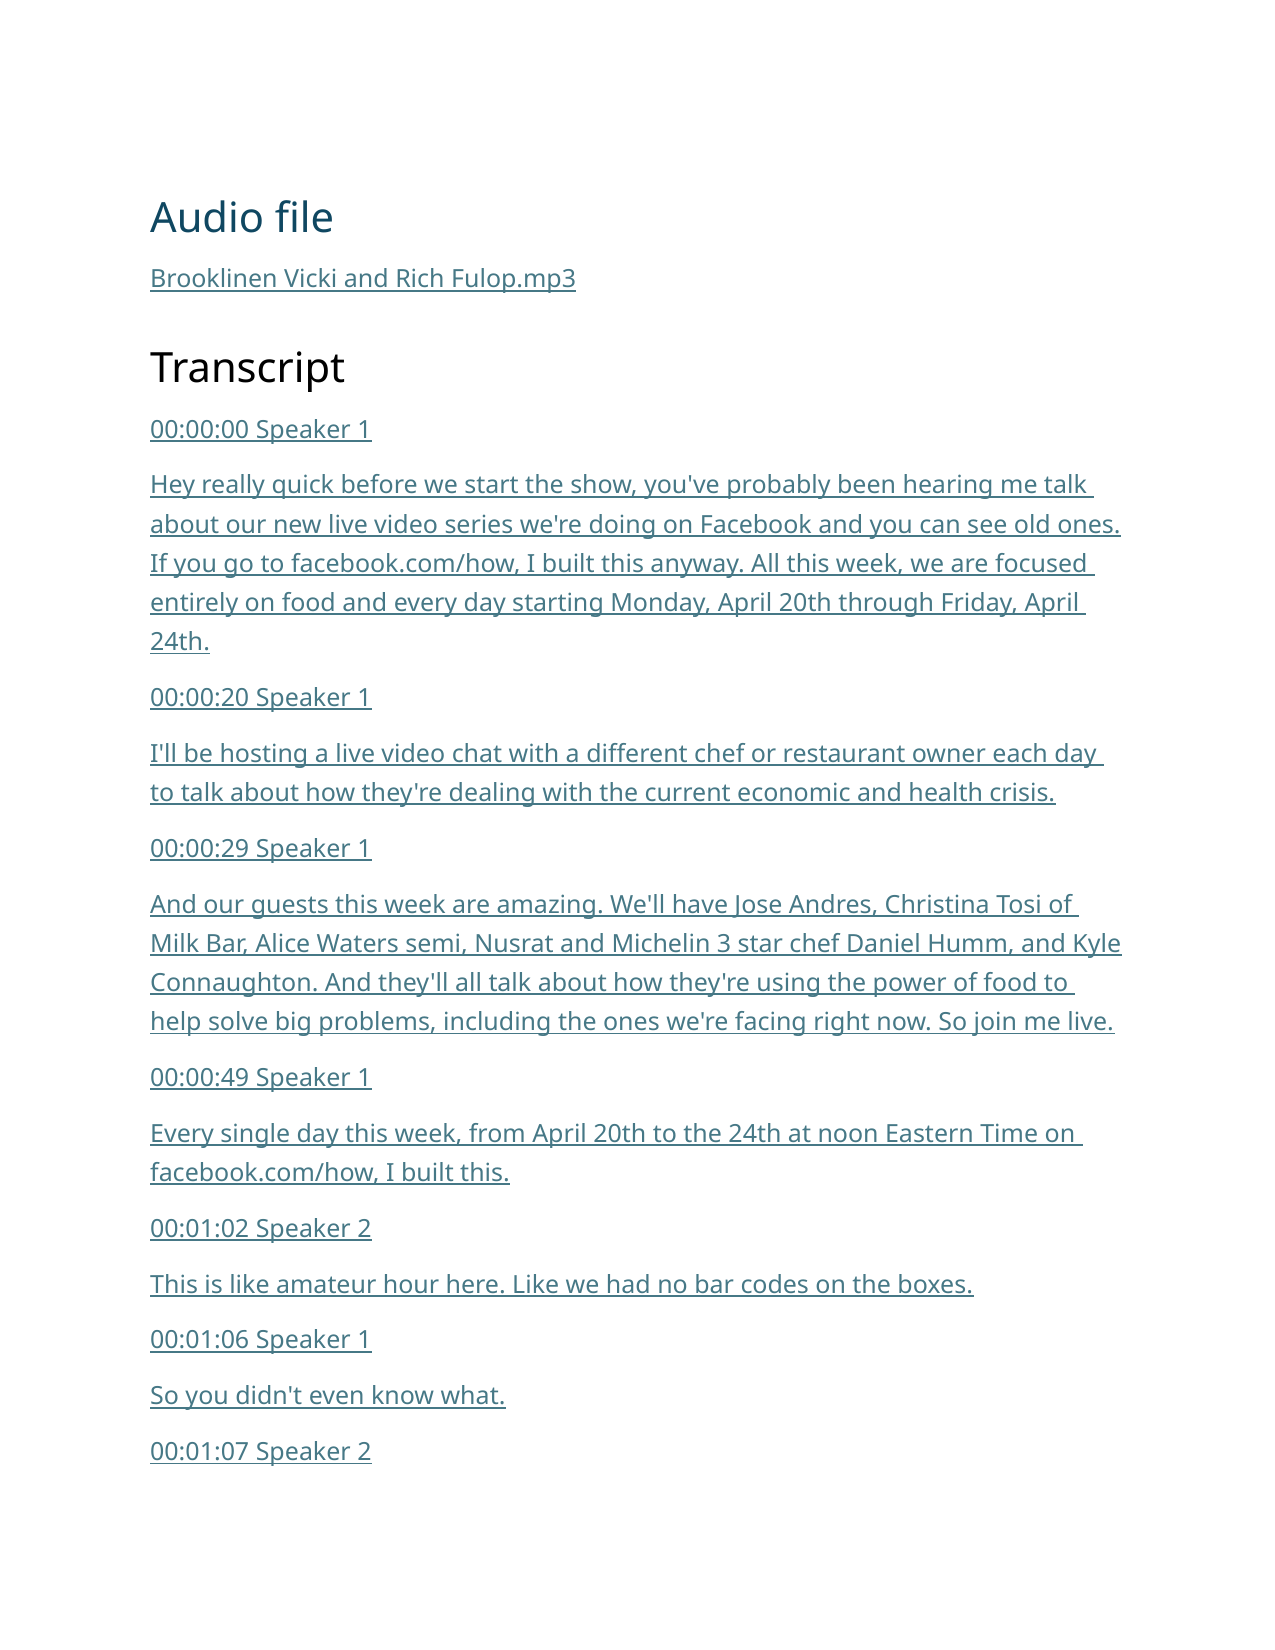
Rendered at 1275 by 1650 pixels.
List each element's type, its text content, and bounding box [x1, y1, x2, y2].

text 00:00:29 Speaker 1 [150, 830, 1125, 864]
text 00:01:02 Speaker 2 [150, 1210, 1125, 1244]
text 00:00:00 Speaker 1 [150, 411, 1125, 445]
text And our guests this week are amazing. We'll have Jose Andres, Christina Tosi of Milk Bar, Alice Waters semi, Nusrat and Michelin 3 star chef Daniel Humm, and Kyle Connaughton. And they'll all talk about how they're using the power of food to help solve big problems, including the ones we're facing right now. So join me live. [150, 886, 1125, 1038]
text I'll be hosting a live video chat with a different chef or restaurant owner each day to talk about how they're dealing with the current economic and health crisis. [150, 735, 1125, 809]
subtitle Transcript [150, 338, 1125, 394]
text 00:00:20 Speaker 1 [150, 679, 1125, 714]
text Every single day this week, from April 20th to the 24th at noon Eastern Time on facebook.com/how, I built this. [150, 1115, 1125, 1189]
text So you didn't even know what. [150, 1378, 1125, 1412]
text 00:01:06 Speaker 1 [150, 1322, 1125, 1356]
text This is like amateur hour here. Like we had no bar codes on the boxes. [150, 1266, 1125, 1300]
text 00:00:49 Speaker 1 [150, 1059, 1125, 1094]
subtitle Audio file [150, 187, 1125, 244]
text Brooklinen Vicki and Rich Fulop.mp3 [150, 261, 1125, 295]
text 00:01:07 Speaker 2 [150, 1434, 1125, 1468]
text Hey really quick before we start the show, you've probably been hearing me talk about our new live video series we're doing on Facebook and you can see old ones. If you go to facebook.com/how, I built this anyway. All this week, we are focused entirely on food and every day starting Monday, April 20th through Friday, April 24th. [150, 467, 1125, 658]
